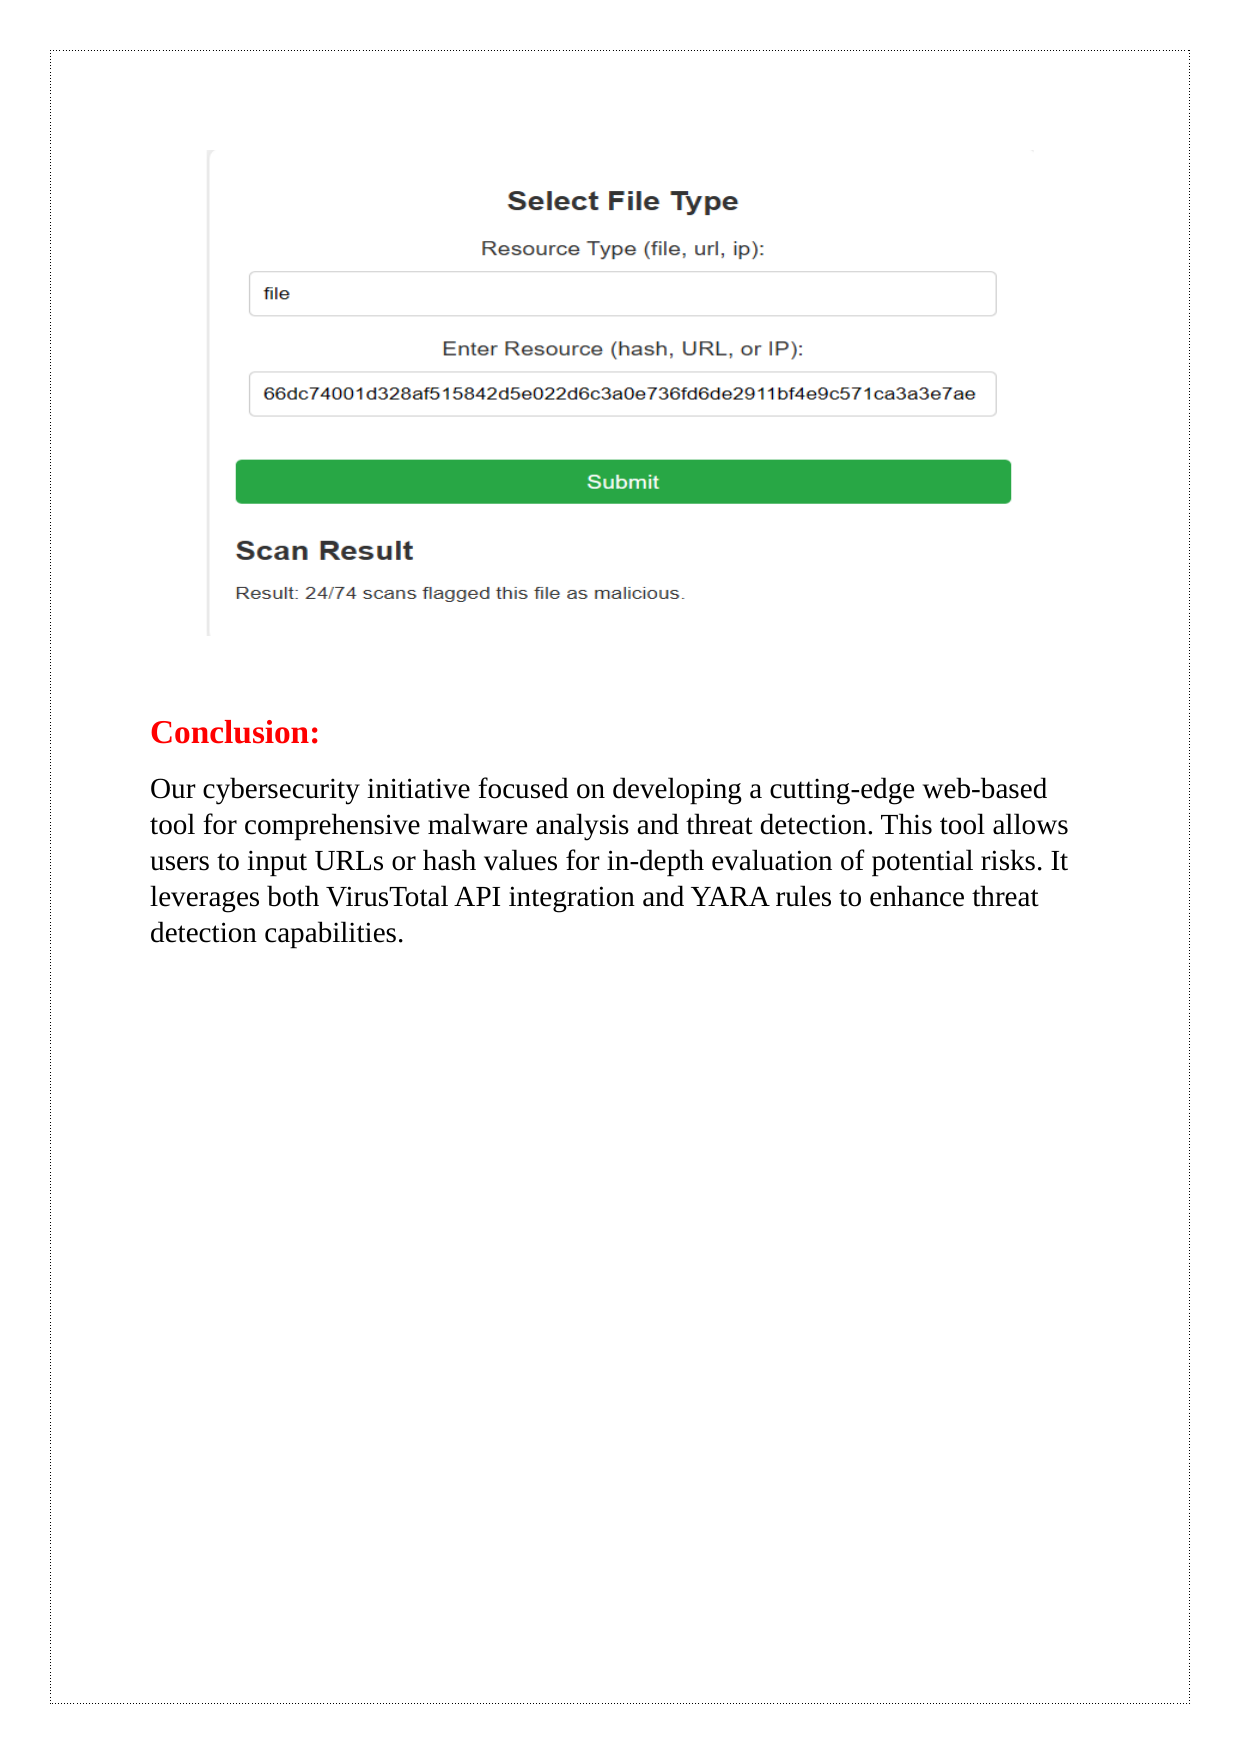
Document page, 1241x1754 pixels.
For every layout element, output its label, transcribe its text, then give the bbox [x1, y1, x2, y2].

text Our cybersecurity initiative focused on developing a cutting-edge web-based tool for comprehensive malware analysis and threat detection. This tool allows users to input URLs or hash values for in-depth evaluation of potential risks. It leverages both VirusTotal API integration and YARA rules to enhance threat detection capabilities. [150, 771, 1090, 949]
picture [206, 150, 1034, 636]
text Conclusion: [150, 713, 1090, 751]
